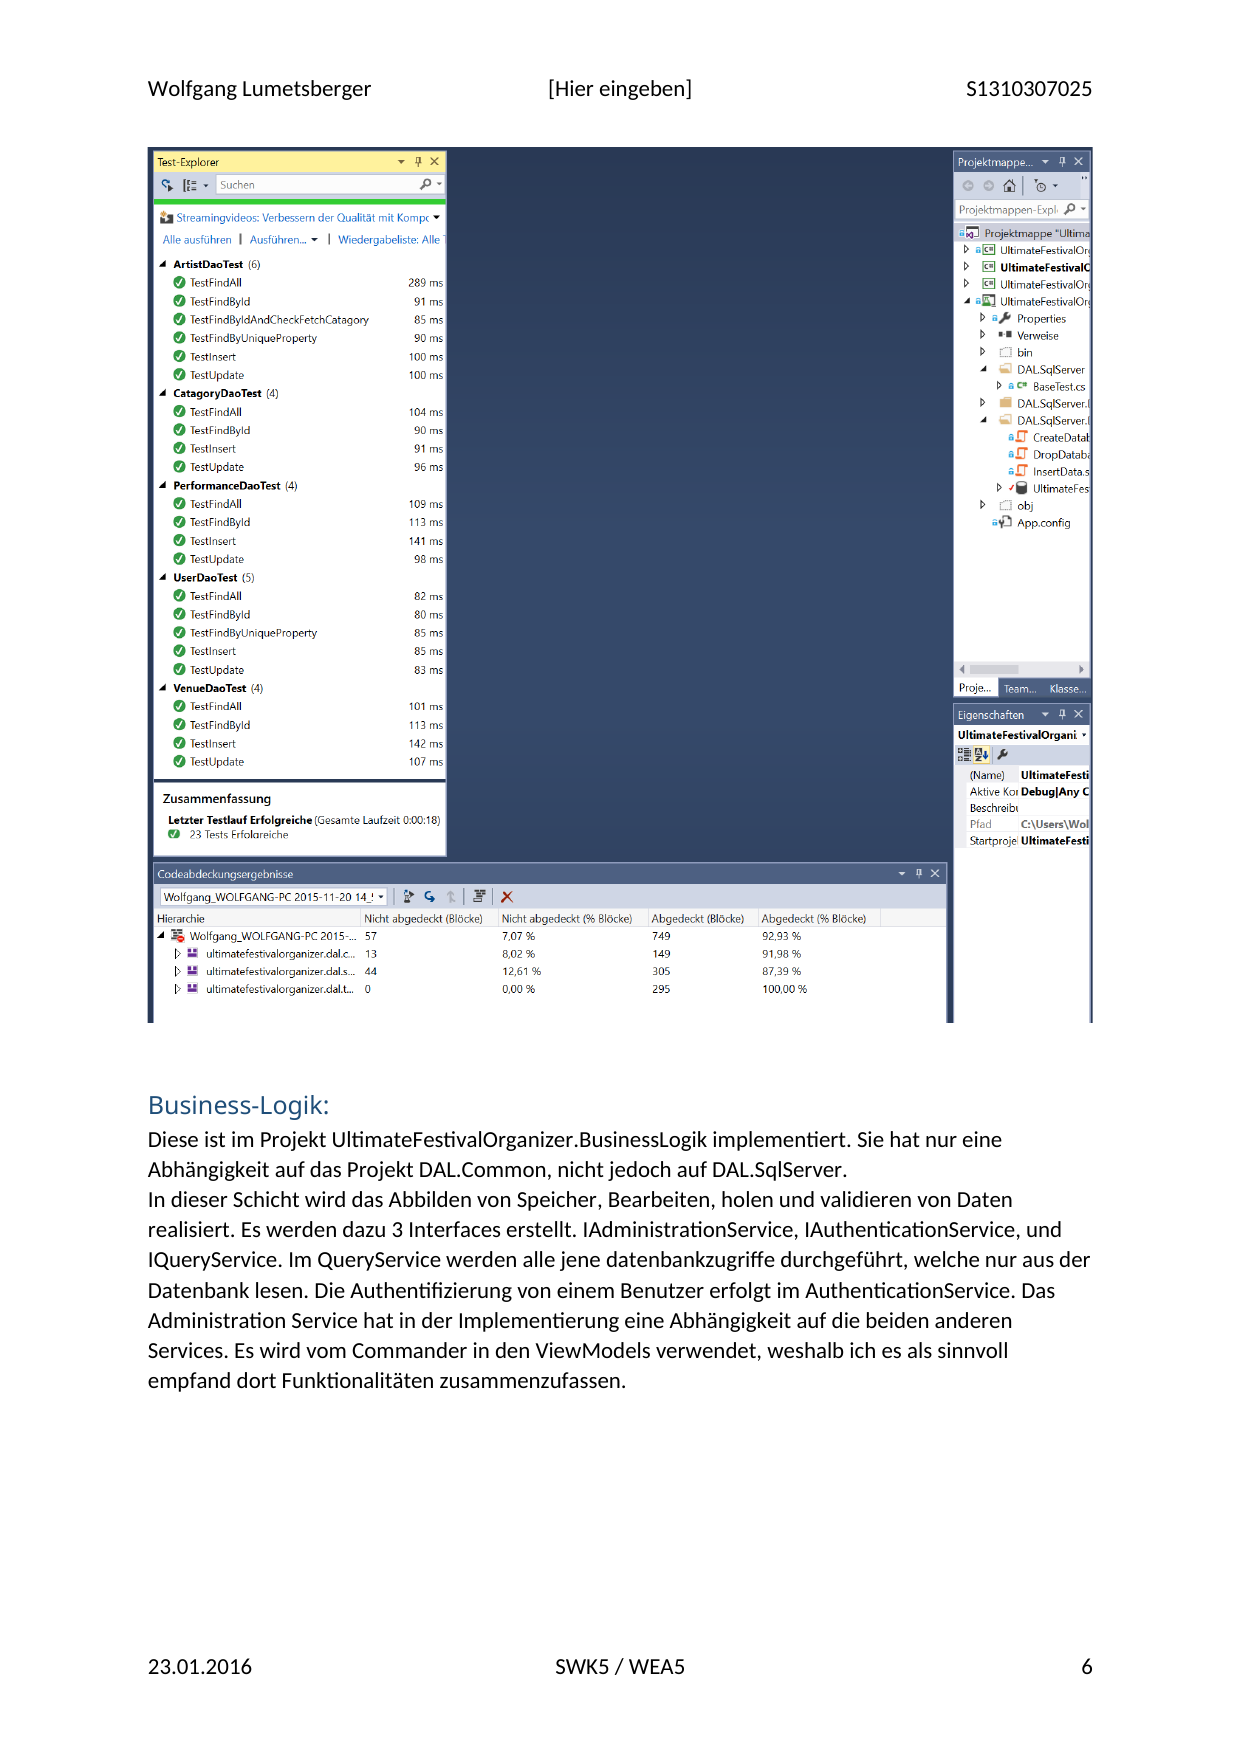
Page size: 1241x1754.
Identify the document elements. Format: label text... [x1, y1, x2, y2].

text Diese ist im Projekt UltimateFestivalOrganizer.BusinessLogik implementiert. Sie hat nur eine Abhängigkeit auf das Projekt DAL.Common, nicht jedoch auf DAL.SqlServer. In dieser Schicht wird das Abbilden von Speicher, Bearbeiten, holen und validieren von Daten realisiert. Es werden dazu 3 Interfaces erstellt. IAdministrationService, IAuthenticationService, und IQueryService. Im QueryService werden alle jene datenbankzugriffe durchgeführt, welche nur aus der Datenbank lesen. Die Authentifizierung von einem Benutzer erfolgt im AuthenticationService. Das Administration Service hat in der Implementierung eine Abhängigkeit auf die beiden anderen Services. Es wird vom Commander in den ViewModels verwendet, weshalb ich es als sinnvoll empfand dort Funktionalitäten zusammenzufassen. [148, 1125, 1093, 1394]
subtitle Business-Logik: [148, 1088, 1093, 1122]
picture [147, 147, 1093, 1023]
